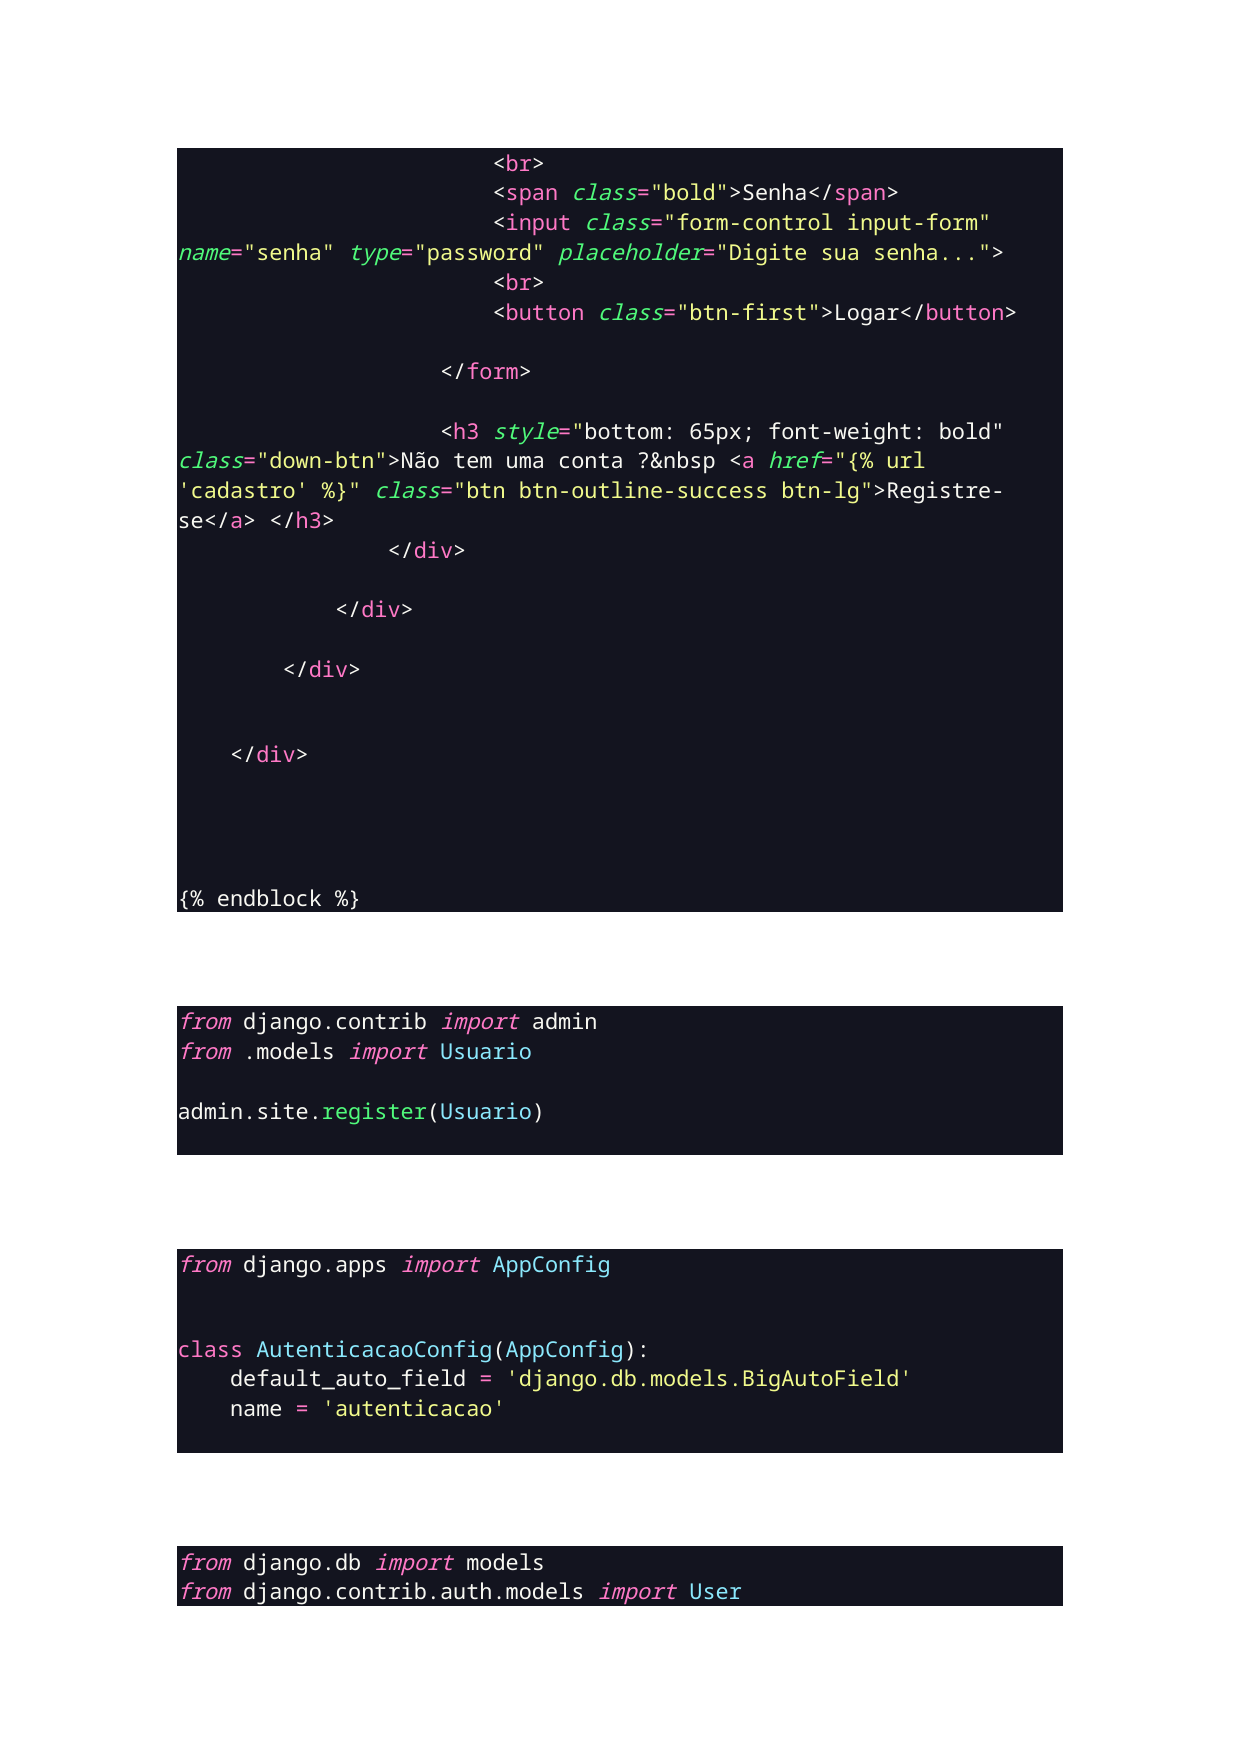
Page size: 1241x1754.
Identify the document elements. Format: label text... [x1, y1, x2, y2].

text </form> [177, 356, 1063, 386]
text from django.contrib.auth.models import User [177, 1576, 1063, 1606]
text from .models import Usuario [177, 1036, 1063, 1066]
text default_auto_field = 'django.db.models.BigAutoField' [177, 1363, 1063, 1393]
text class AutenticacaoConfig(AppConfig): [177, 1333, 1063, 1363]
text <h3 style="bottom: 65px; font-weight: bold" class="down-btn">Não tem uma conta ?&nbsp <a href="{% url 'cadastro' %}" class="btn btn-outline-success btn-lg">Registre-se</a> </h3> [177, 416, 1063, 535]
text </div> [177, 654, 1063, 684]
text <button class="btn-first">Logar</button> [177, 297, 1063, 326]
text name = 'autenticacao' [177, 1393, 1063, 1423]
text <input class="form-control input-form" name="senha" type="password" placeholder="Digite sua senha..."> [177, 207, 1063, 267]
text {% endblock %} [177, 883, 1063, 912]
text </div> [177, 535, 1063, 565]
text <br> [177, 267, 1063, 297]
text from django.db import models [177, 1546, 1063, 1576]
text admin.site.register(Usuario) [177, 1096, 1063, 1125]
text <span class="bold">Senha</span> [177, 177, 1063, 207]
text </div> [177, 594, 1063, 624]
text from django.contrib import admin [177, 1006, 1063, 1036]
text </div> [177, 739, 1063, 768]
text <br> [177, 148, 1063, 177]
text from django.apps import AppConfig [177, 1249, 1063, 1279]
